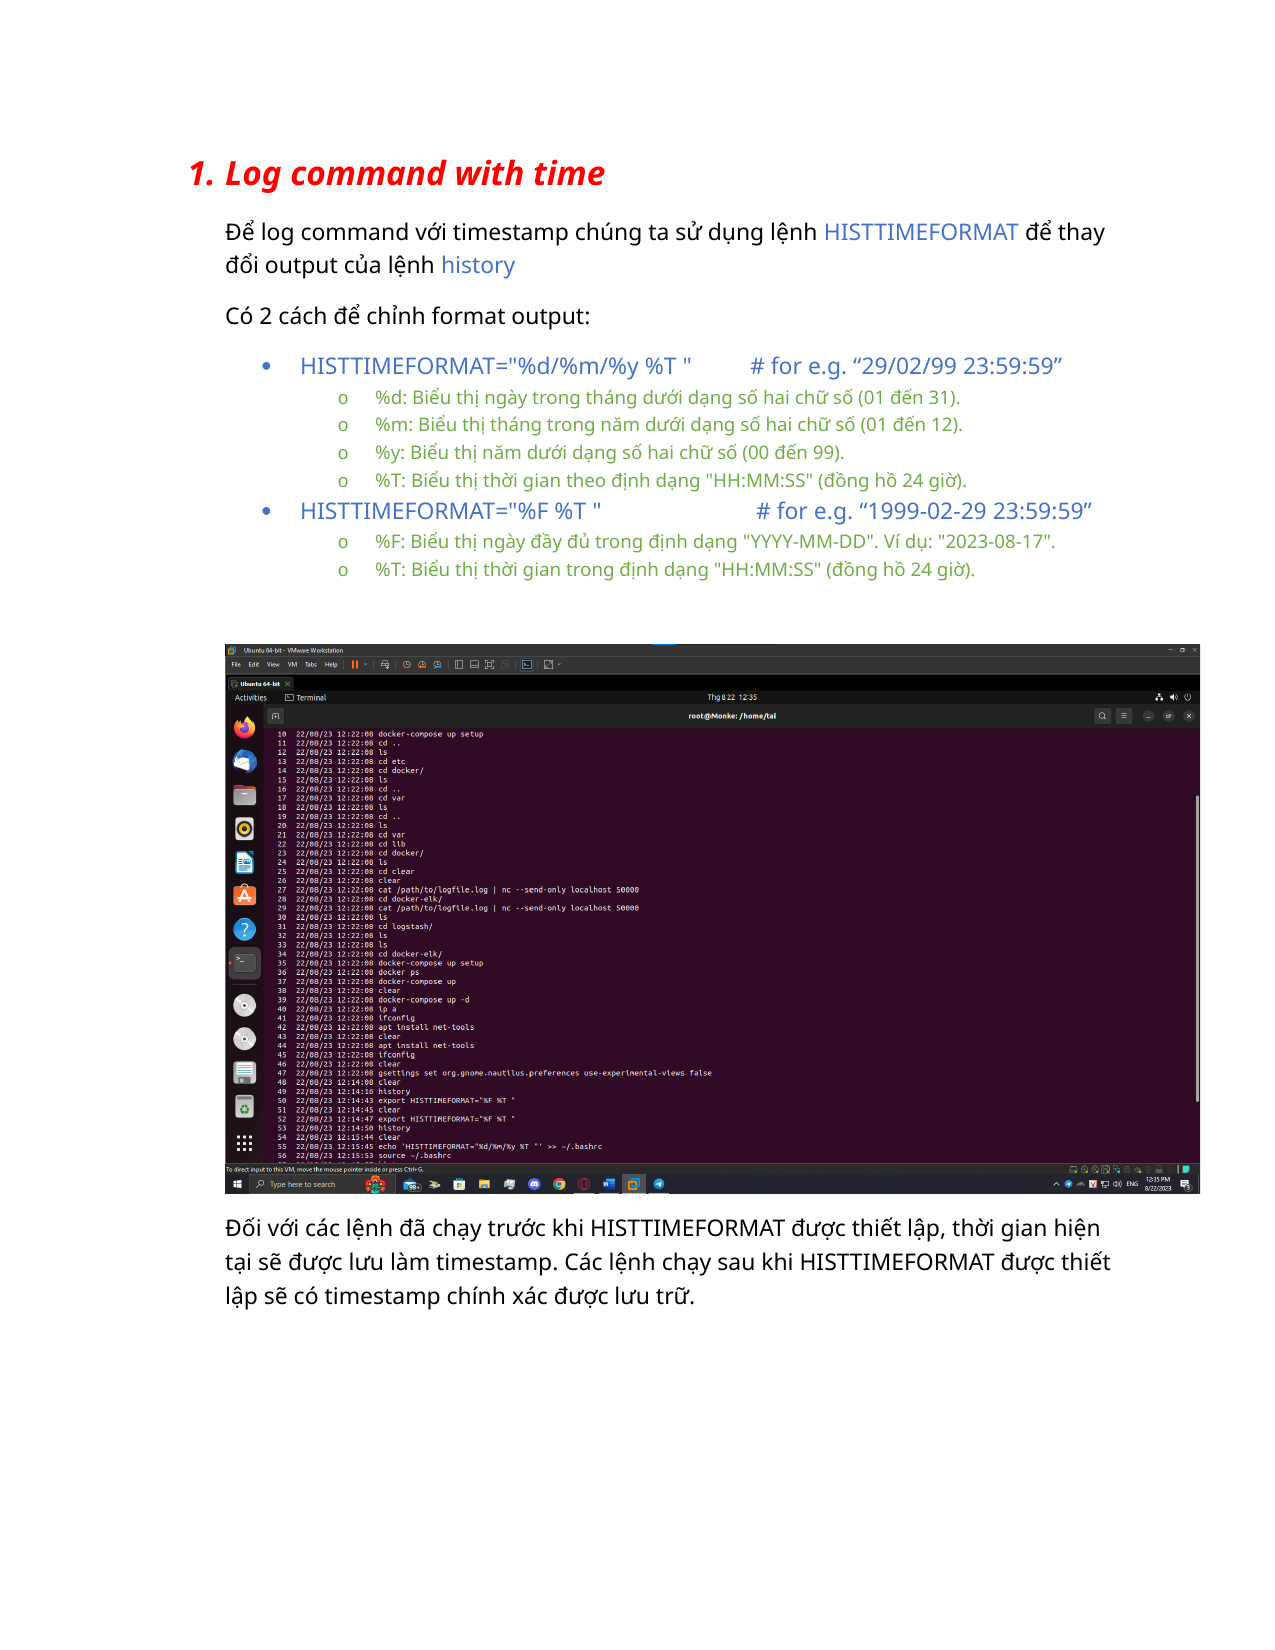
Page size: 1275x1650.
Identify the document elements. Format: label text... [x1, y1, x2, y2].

list HISTTIMEFORMAT="%F %T " # for e.g. “1999-02-29 23:59:59” [262, 495, 1125, 526]
list %T: Biểu thị thời gian theo định dạng "HH:MM:SS" (đồng hồ 24 giờ). [337, 467, 1125, 493]
picture [225, 644, 1200, 1194]
list %y: Biểu thị năm dưới dạng số hai chữ số (00 đến 99). [337, 439, 1125, 465]
list HISTTIMEFORMAT="%d/%m/%y %T " # for e.g. “29/02/99 23:59:59” [262, 350, 1125, 381]
list %d: Biểu thị ngày trong tháng dưới dạng số hai chữ số (01 đến 31). [337, 384, 1125, 410]
text Đối với các lệnh đã chạy trước khi HISTTIMEFORMAT được thiết lập, thời gian hiện tại sẽ được lưu làm timestamp. Các lệnh chạy sau khi HISTTIMEFORMAT được thiết lập sẽ có timestamp chính xác được lưu trữ. [225, 1212, 1125, 1311]
text Để log command với timestamp chúng ta sử dụng lệnh HISTTIMEFORMAT để thay đổi output của lệnh history [225, 216, 1125, 281]
text Có 2 cách để chỉnh format output: [225, 300, 1125, 331]
list %T: Biểu thị thời gian trong định dạng "HH:MM:SS" (đồng hồ 24 giờ). [337, 556, 1125, 582]
list Log command with time [187, 150, 1125, 195]
list %m: Biểu thị tháng trong năm dưới dạng số hai chữ số (01 đến 12). [337, 412, 1125, 437]
list %F: Biểu thị ngày đầy đủ trong định dạng "YYYY-MM-DD". Ví dụ: "2023-08-17". [337, 528, 1125, 554]
